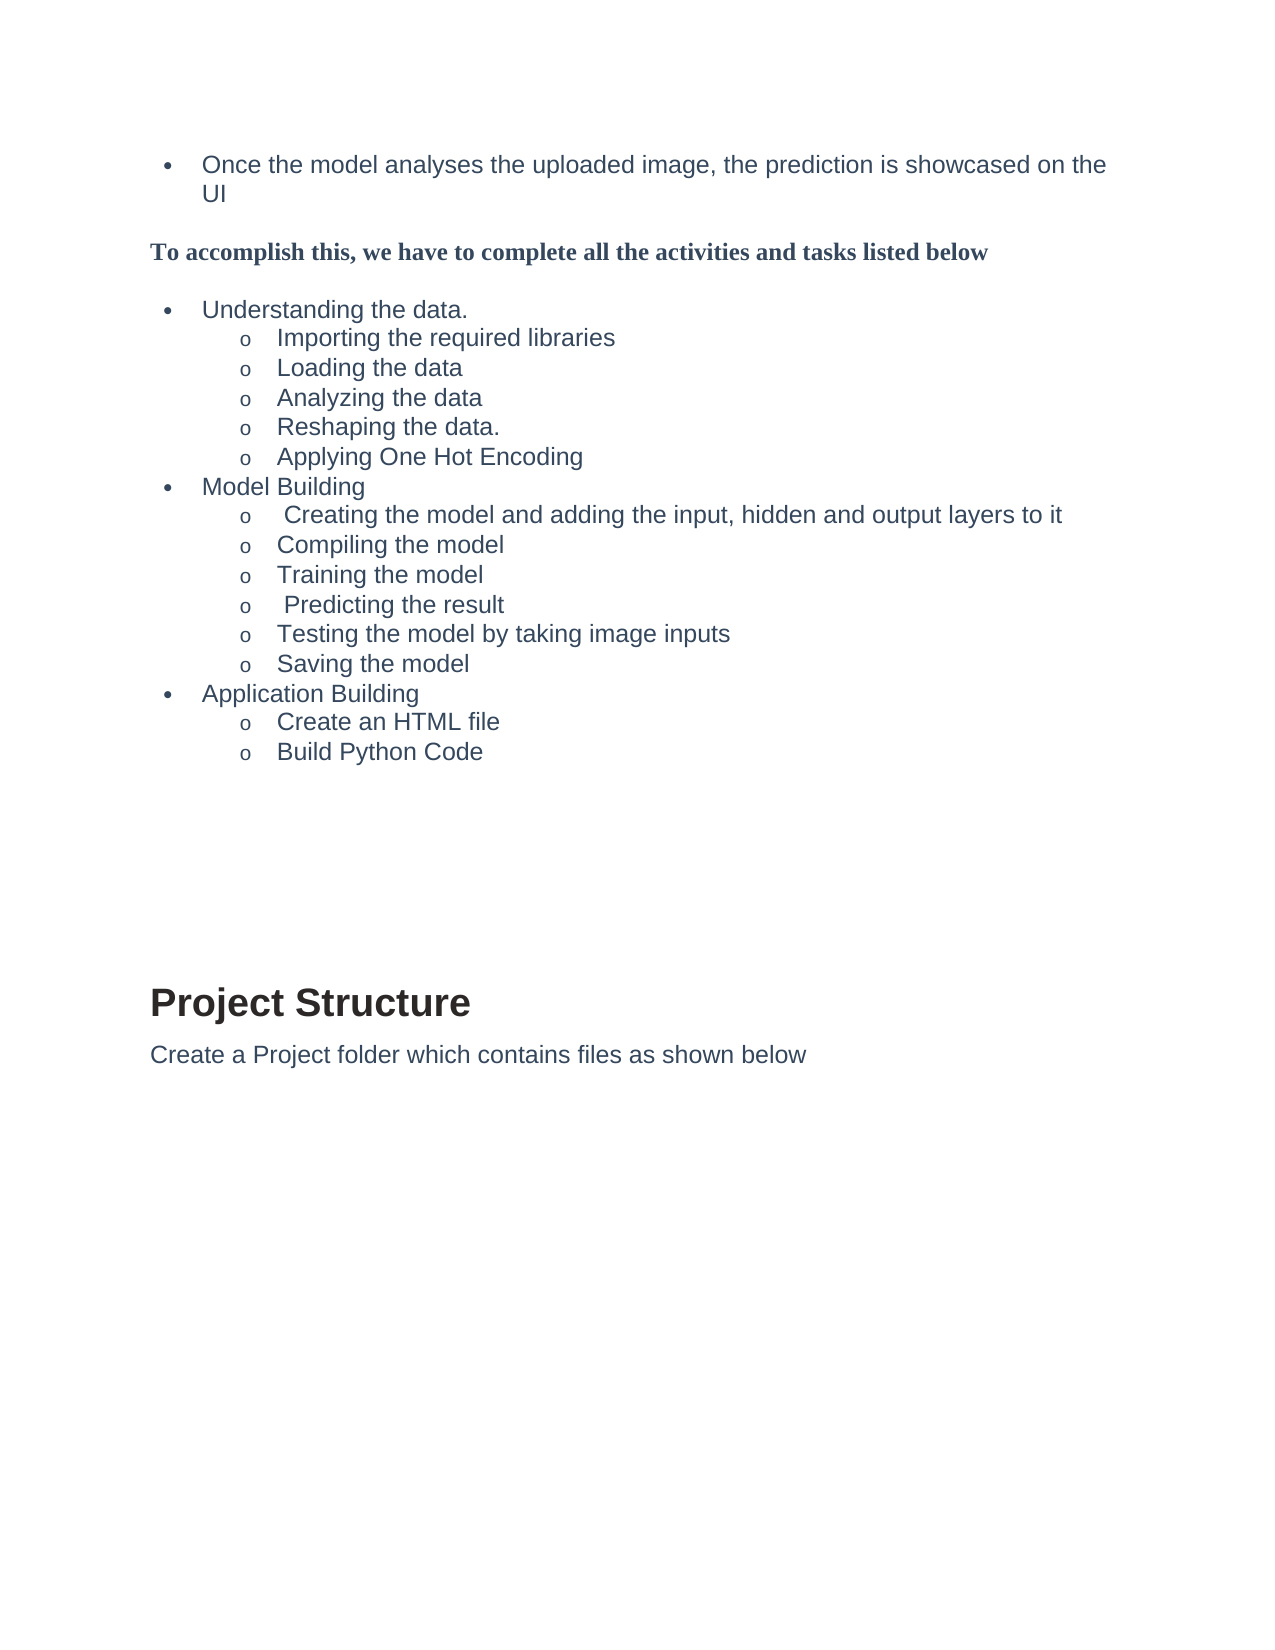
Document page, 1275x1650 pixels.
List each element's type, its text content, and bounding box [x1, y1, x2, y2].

list Analyzing the data [239, 383, 1125, 412]
list Understanding the data. [164, 294, 1125, 323]
text To accomplish this, we have to complete all the activities and tasks listed below [150, 237, 1125, 265]
list Create an HTML file [239, 707, 1125, 737]
list Testing the model by taking image inputs [239, 619, 1125, 649]
list Once the model analyses the uploaded image, the prediction is showcased on the UI [164, 150, 1125, 207]
text Create a Project folder which contains files as shown below [150, 1040, 1125, 1069]
text Project Structure [150, 965, 1125, 1025]
list Application Building [164, 679, 1125, 707]
list Predicting the result [239, 589, 1125, 619]
list Creating the model and adding the input, hidden and output layers to it [239, 501, 1125, 530]
list Loading the data [239, 353, 1125, 383]
list Reshaping the data. [239, 412, 1125, 442]
list Training the model [239, 560, 1125, 589]
list Importing the required libraries [239, 323, 1125, 353]
list Build Python Code [239, 737, 1125, 767]
list Compiling the model [239, 530, 1125, 560]
list Model Building [164, 472, 1125, 501]
list Saving the model [239, 649, 1125, 679]
list Applying One Hot Encoding [239, 442, 1125, 472]
